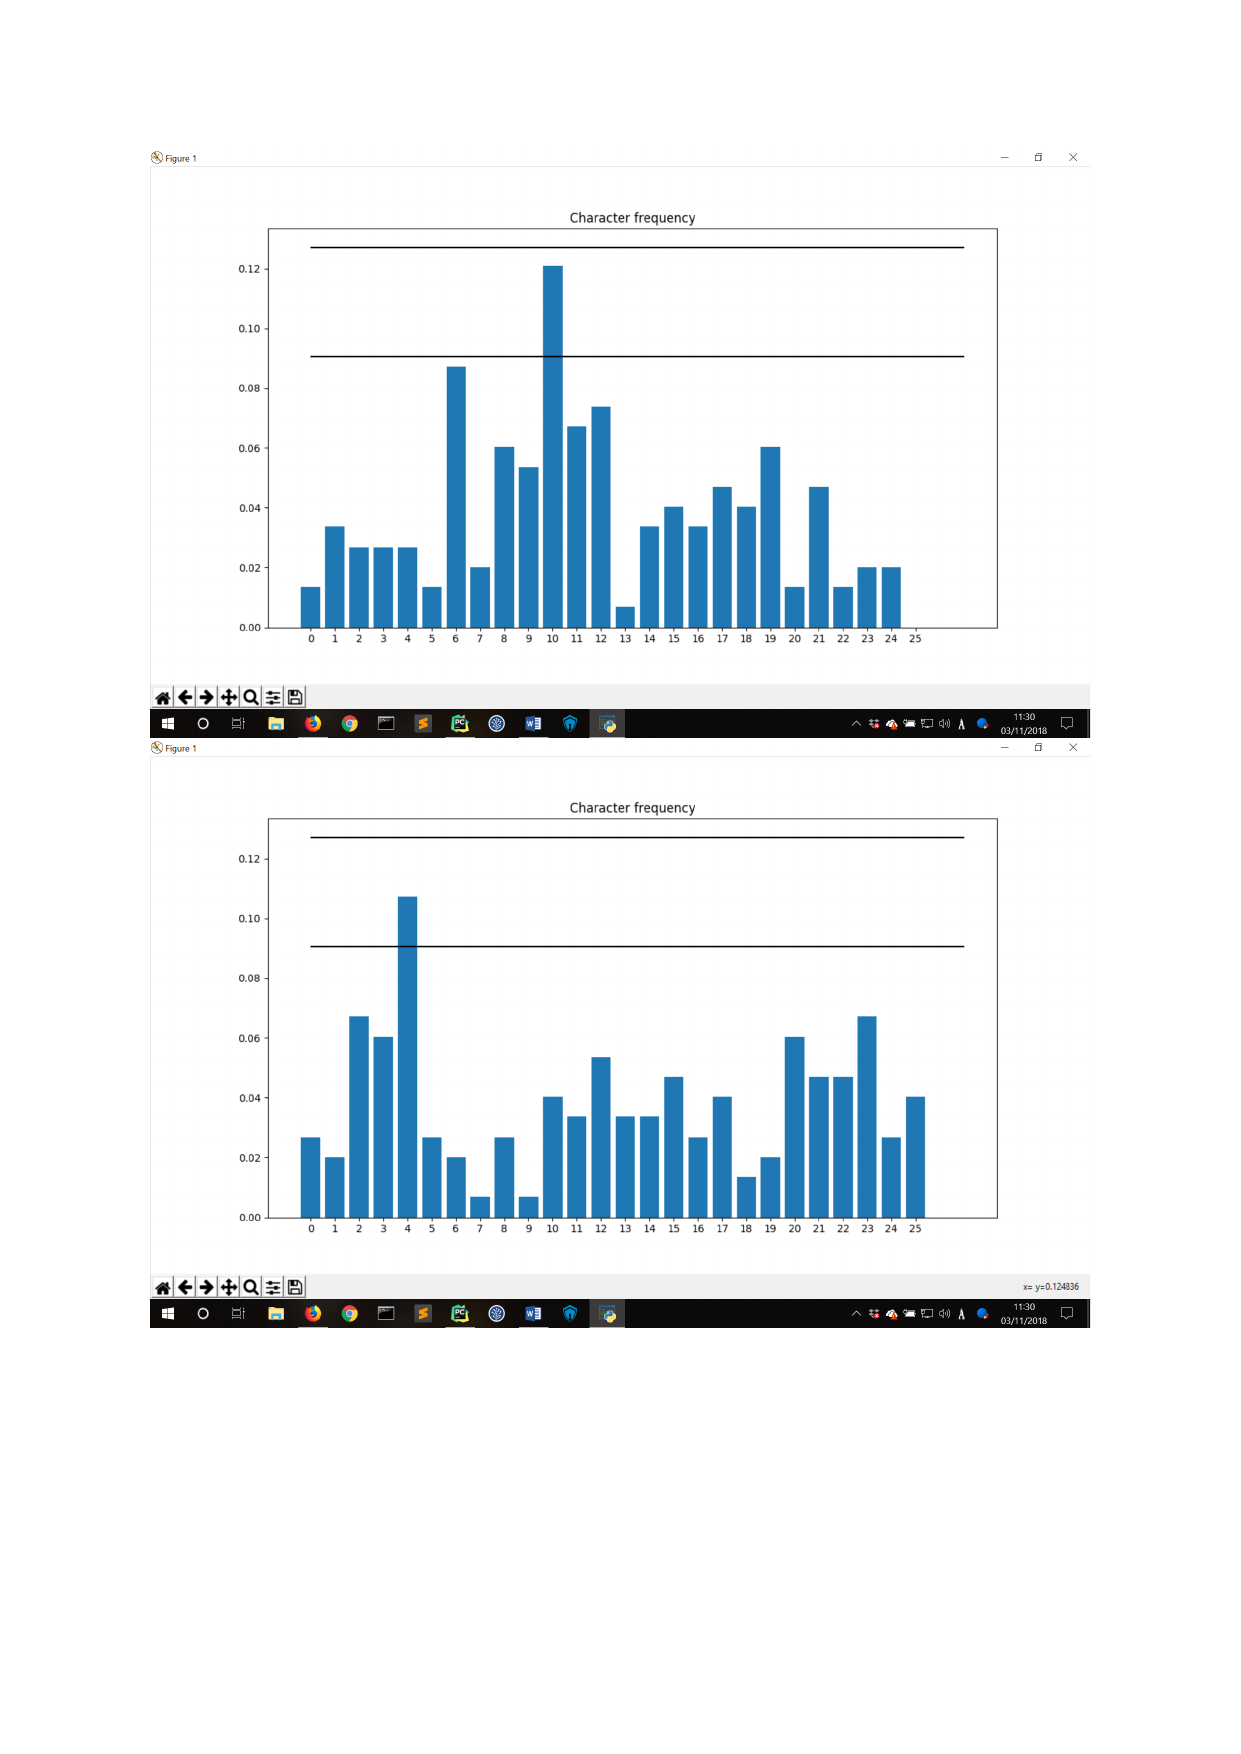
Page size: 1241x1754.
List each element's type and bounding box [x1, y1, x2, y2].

picture [150, 739, 1091, 1328]
picture [150, 150, 1091, 738]
